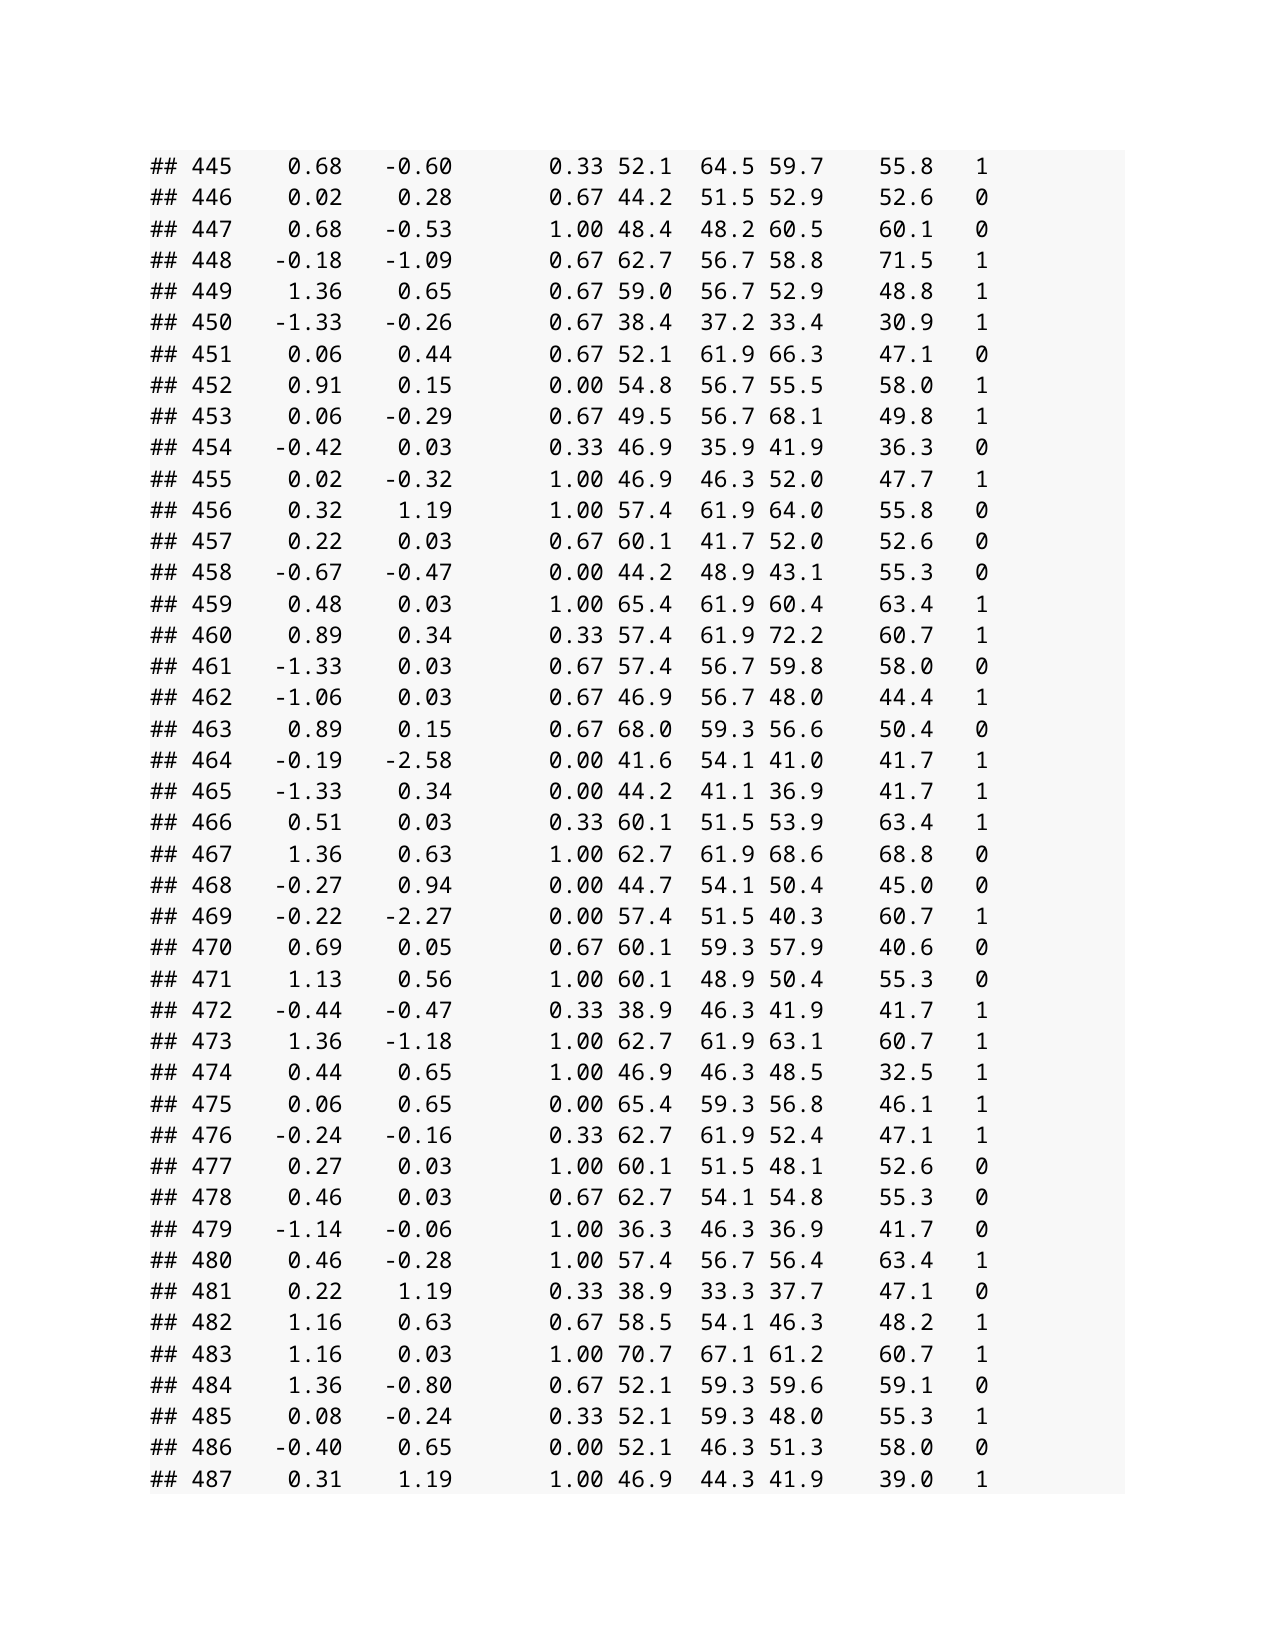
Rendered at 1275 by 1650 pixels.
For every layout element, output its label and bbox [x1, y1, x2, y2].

text [150, 150, 1125, 1494]
